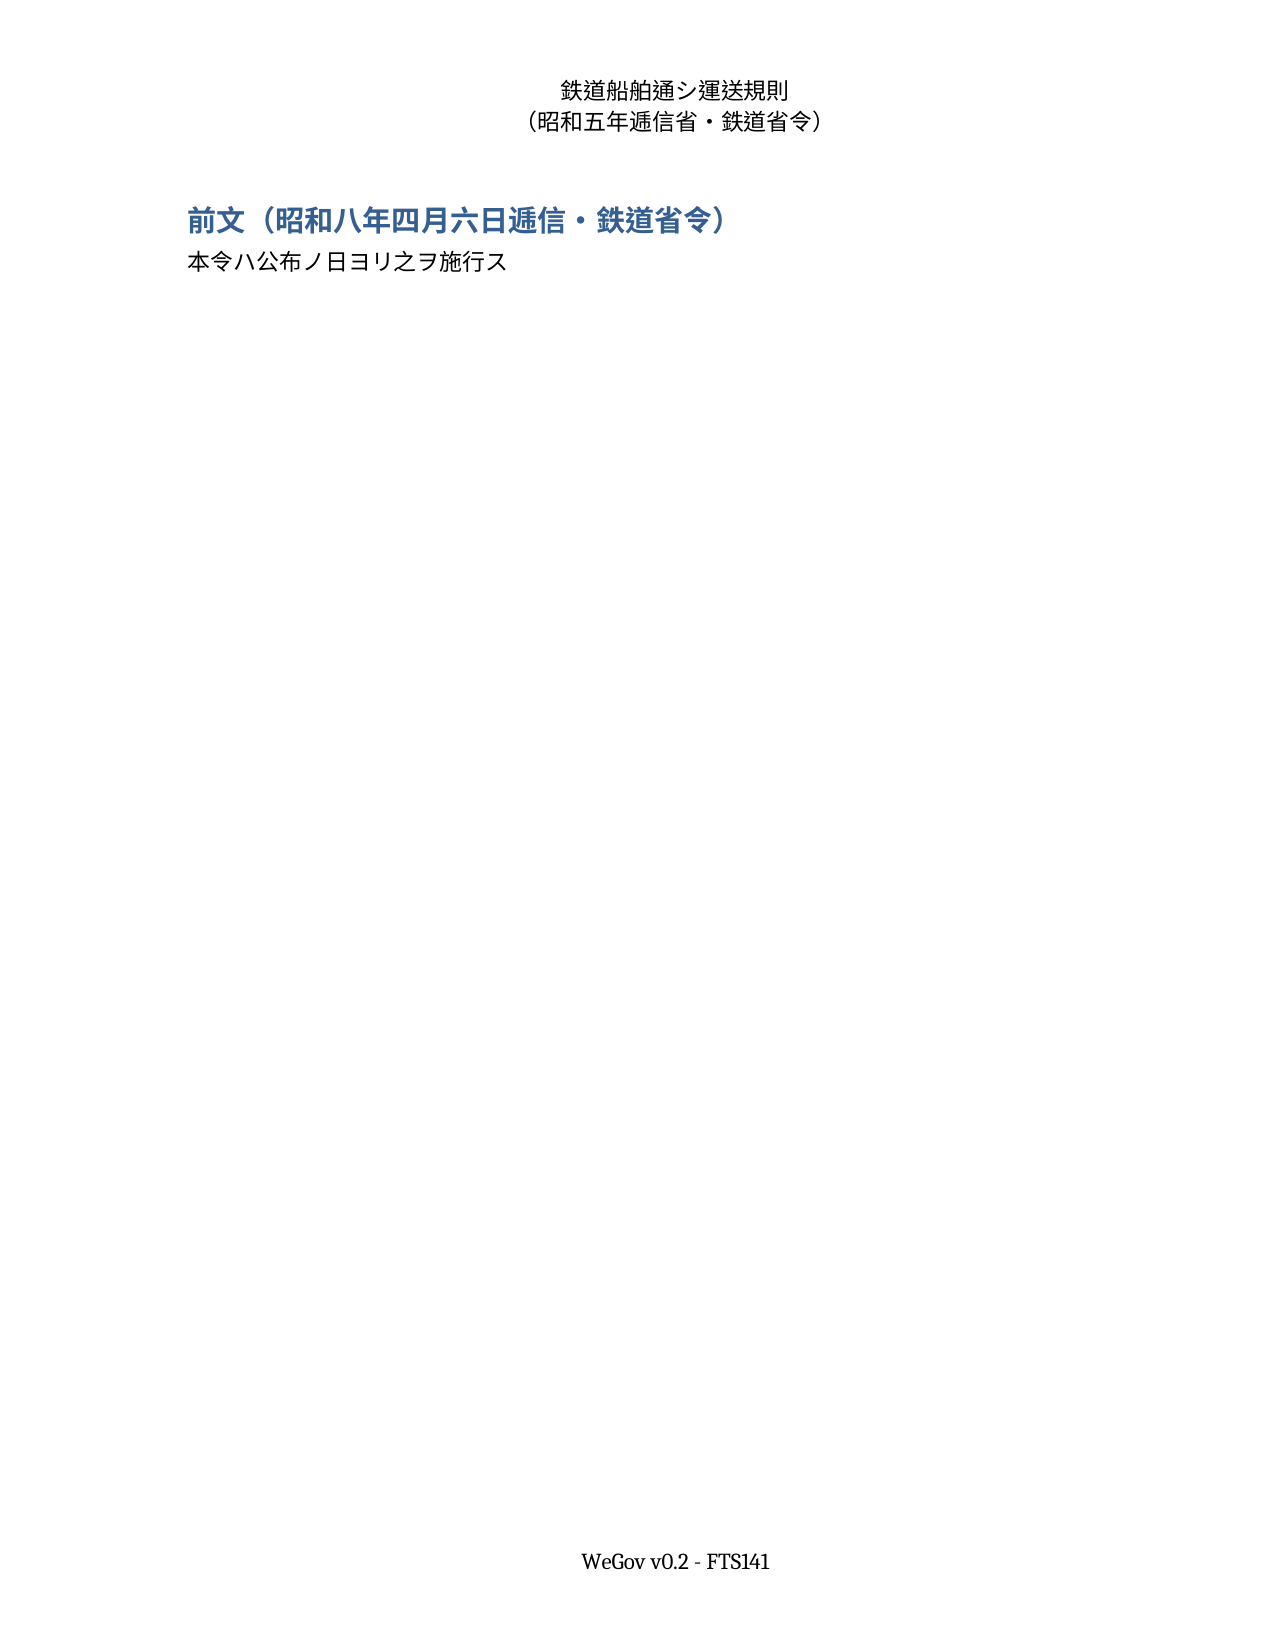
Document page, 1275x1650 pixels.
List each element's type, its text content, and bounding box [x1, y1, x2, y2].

text 本令ハ公布ノ日ヨリ之ヲ施行ス [187, 246, 1087, 277]
subtitle 前文（昭和八年四月六日逓信・鉄道省令） [187, 200, 1087, 240]
